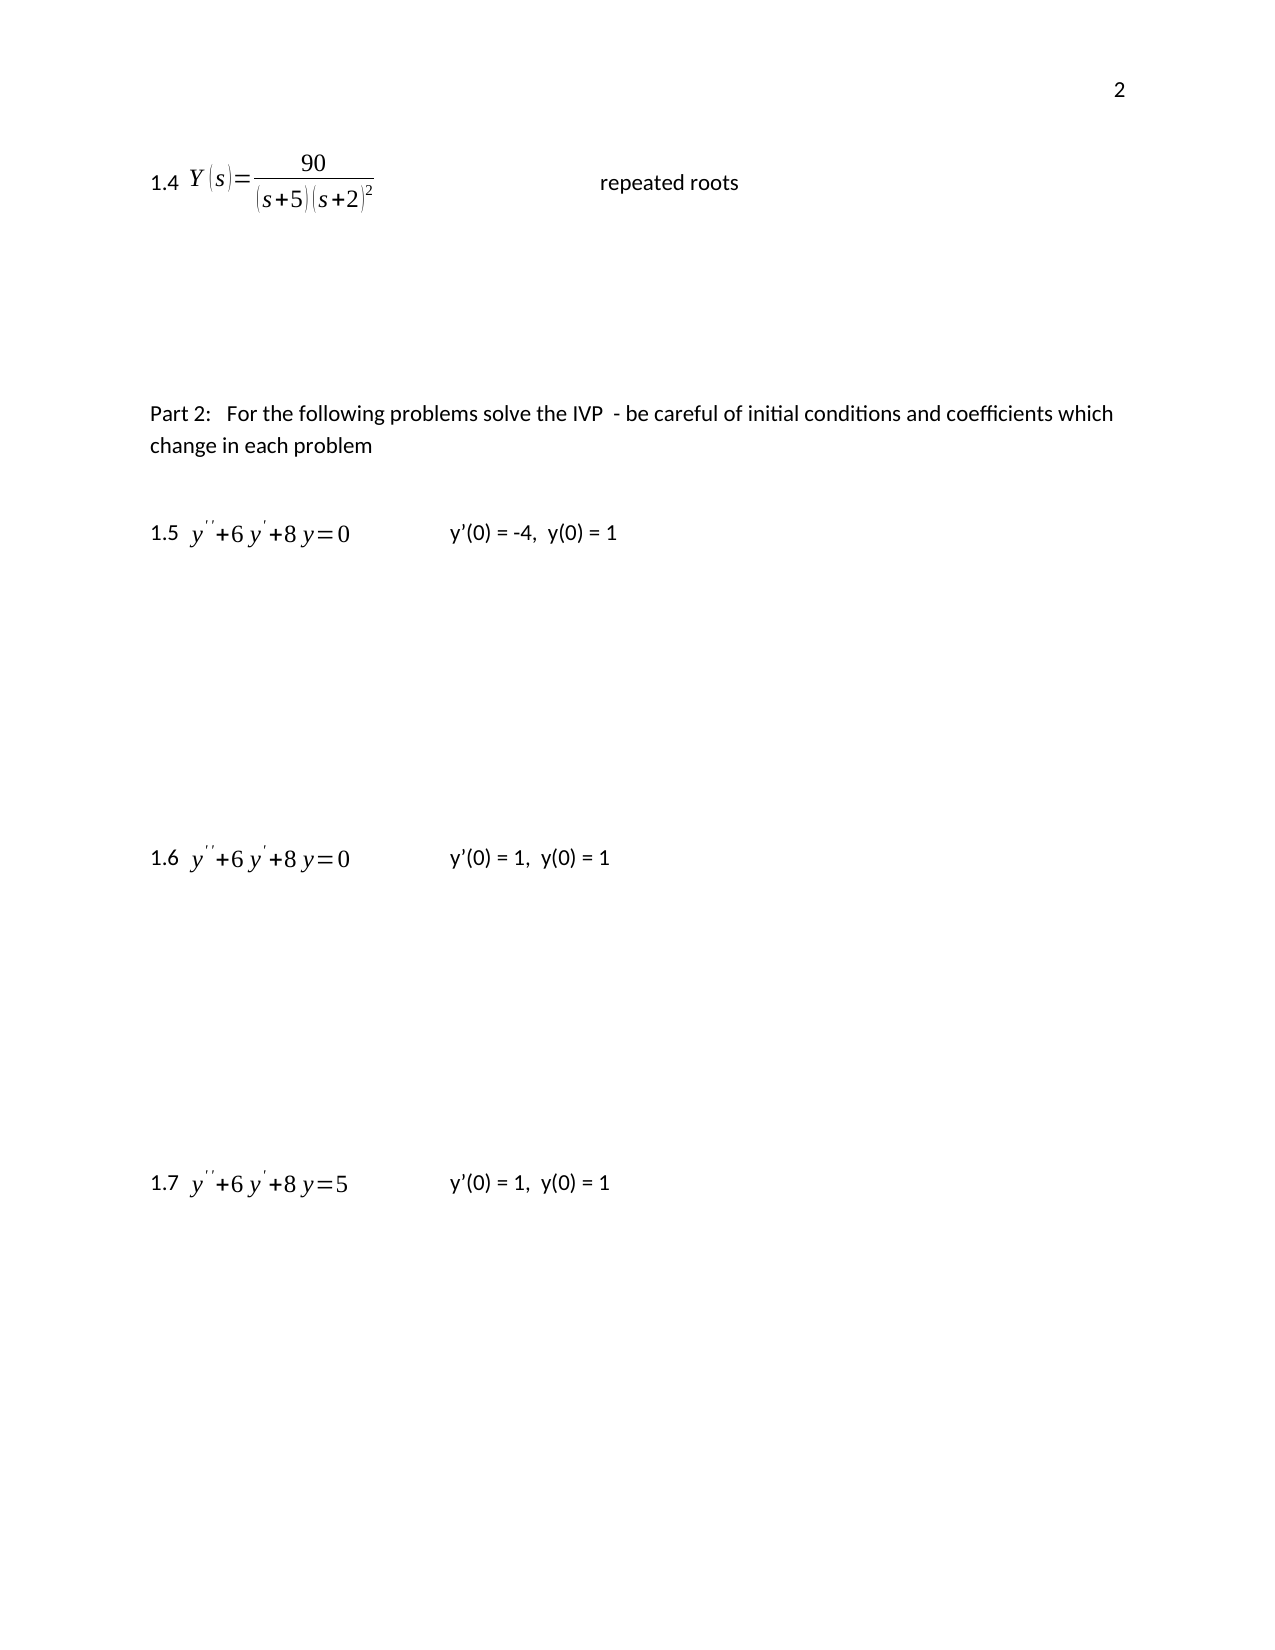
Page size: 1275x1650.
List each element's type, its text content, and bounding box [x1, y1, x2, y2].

list y’(0) = 1, y(0) = 1 [150, 1166, 1125, 1197]
text Part 2: For the following problems solve the IVP - be careful of initial conditions and coefficients which change in each problem [150, 399, 1125, 459]
list y’(0) = 1, y(0) = 1 [150, 841, 1125, 872]
list y’(0) = -4, y(0) = 1 [150, 516, 1125, 547]
list repeated roots [150, 150, 1125, 215]
